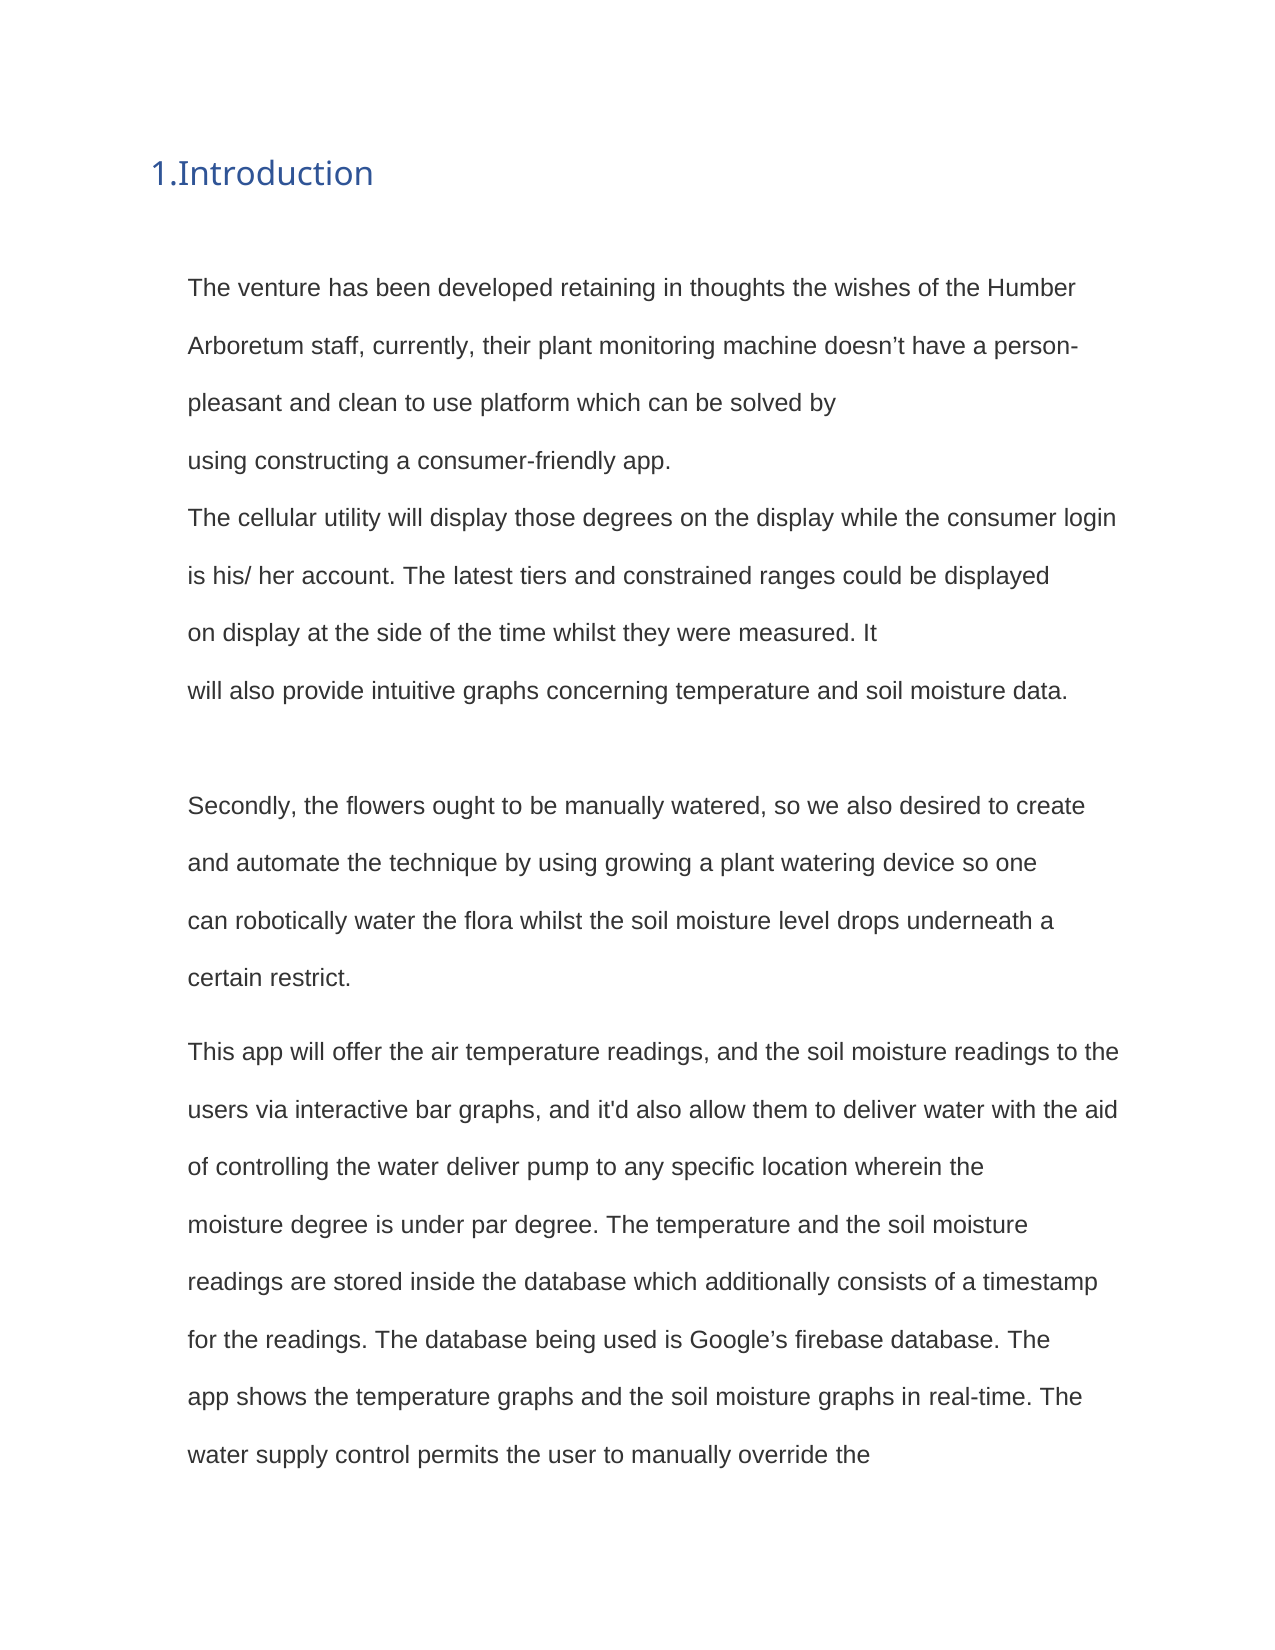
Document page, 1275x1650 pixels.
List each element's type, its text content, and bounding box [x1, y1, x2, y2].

text The venture has been developed retaining in thoughts the wishes of the Humber Arboretum staff, currently, their plant monitoring machine doesn’t have a person-pleasant and clean to use platform which can be solved by using constructing a consumer-friendly app. The cellular utility will display those degrees on the display while the consumer login is his/ her account. The latest tiers and constrained ranges could be displayed on display at the side of the time whilst they were measured. It will also provide intuitive graphs concerning temperature and soil moisture data. Secondly, the flowers ought to be manually watered, so we also desired to create and automate the technique by using growing a plant watering device so one can robotically water the flora whilst the soil moisture level drops underneath a certain restrict. [187, 273, 1125, 992]
subtitle 1.Introduction [150, 150, 1125, 195]
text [187, 1037, 1125, 1468]
